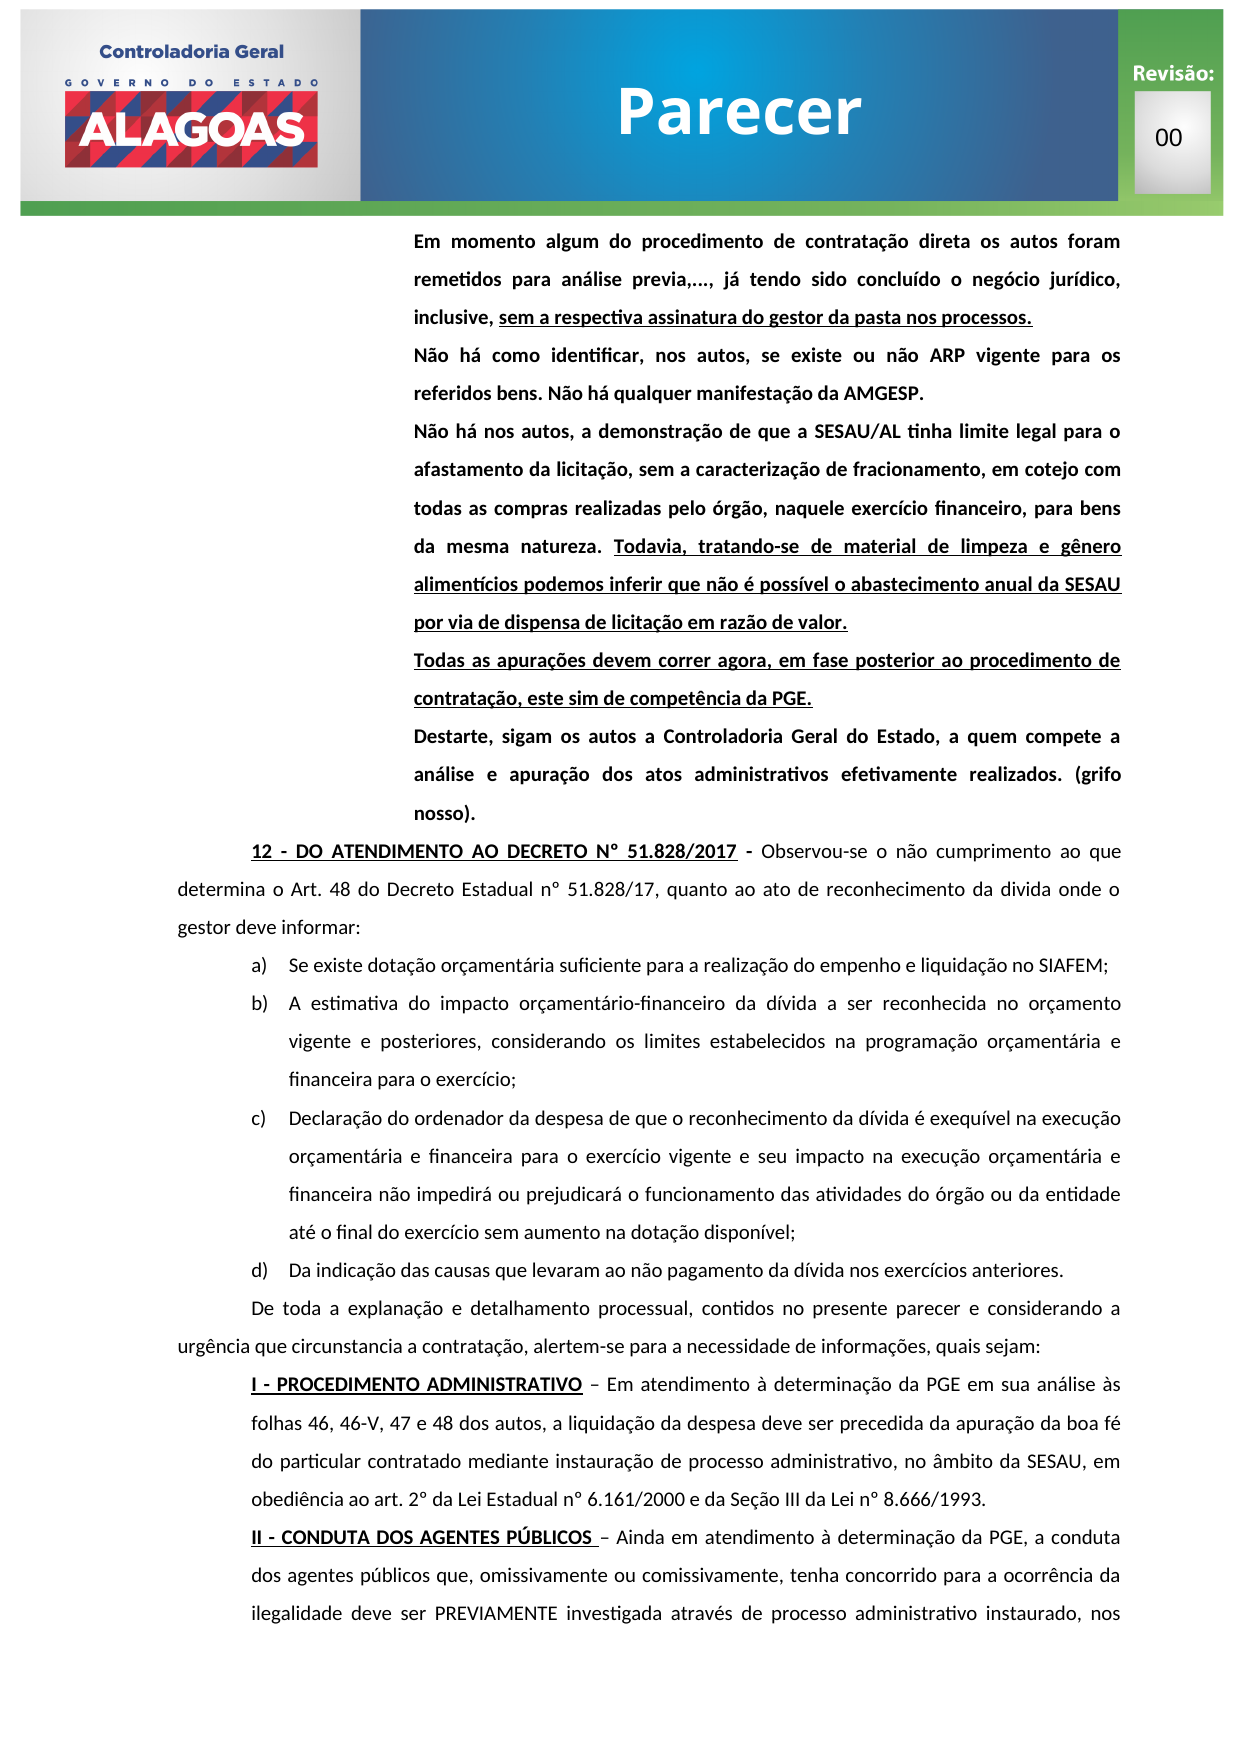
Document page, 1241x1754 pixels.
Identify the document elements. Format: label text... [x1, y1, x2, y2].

text Não há nos autos, a demonstração de que a SESAU/AL tinha limite legal para o afastamento da licitação, sem a caracterização de fracionamento, em cotejo com todas as compras realizadas pelo órgão, naquele exercício financeiro, para bens da mesma natureza. Todavia, tratando-se de material de limpeza e gênero alimentícios podemos inferir que não é possível o abastecimento anual da SESAU por via de dispensa de licitação em razão de valor. [413, 594, 1122, 634]
list Se existe dotação orçamentária suficiente para a realização do empenho e liquidação no SIAFEM; [251, 952, 1122, 978]
text 12 - DO ATENDIMENTO AO DECRETO Nº 51.828/2017 - Observou-se o não cumprimento ao que determina o Art. 48 do Decreto Estadual nº 51.828/17, quanto ao ato de reconhecimento da divida onde o gestor deve informar: [177, 838, 1122, 939]
text Destarte, sigam os autos a Controladoria Geral do Estado, a quem compete a análise e apuração dos atos administrativos efetivamente realizados. (grifo nosso). [413, 723, 1122, 825]
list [251, 1524, 1122, 1626]
list Declaração do ordenador da despesa de que o reconhecimento da dívida é exequível na execução orçamentária e financeira para o exercício vigente e seu impacto na execução orçamentária e financeira não impedirá ou prejudicará o funcionamento das atividades do órgão ou da entidade até o final do exercício sem aumento na dotação disponível; [251, 1105, 1122, 1244]
text Em momento algum do procedimento de contratação direta os autos foram remetidos para análise previa,..., já tendo sido concluído o negócio jurídico, inclusive, sem a respectiva assinatura do gestor da pasta nos processos. [413, 177, 1122, 329]
list Da indicação das causas que levaram ao não pagamento da dívida nos exercícios anteriores. [251, 1257, 1122, 1283]
picture [20, 9, 1224, 216]
text I - PROCEDIMENTO ADMINISTRATIVO – Em atendimento à determinação da PGE em sua análise às folhas 46, 46-V, 47 e 48 dos autos, a liquidação da despesa deve ser precedida da apuração da boa fé do particular contratado mediante instauração de processo administrativo, no âmbito da SESAU, em obediência ao art. 2º da Lei Estadual nº 6.161/2000 e da Seção III da Lei nº 8.666/1993. [251, 1372, 1122, 1511]
text Todas as apurações devem correr agora, em fase posterior ao procedimento de contratação, este sim de competência da PGE. [413, 647, 1122, 711]
list A estimativa do impacto orçamentário-financeiro da dívida a ser reconhecida no orçamento vigente e posteriores, considerando os limites estabelecidos na programação orçamentária e financeira para o exercício; [251, 990, 1122, 1092]
text Não há nos autos, a demonstração de que a SESAU/AL tinha limite legal para o afastamento da licitação, sem a caracterização de fracionamento, em cotejo com todas as compras realizadas pelo órgão, naquele exercício financeiro, para bens da mesma natureza. Todavia, tratando-se de material de limpeza e gênero alimentícios podemos inferir que não é possível o abastecimento anual da SESAU por via de dispensa de licitação em razão de valor. [413, 418, 1122, 593]
text Não há como identificar, nos autos, se existe ou não ARP vigente para os referidos bens. Não há qualquer manifestação da AMGESP. [413, 342, 1122, 406]
text De toda a explanação e detalhamento processual, contidos no presente parecer e considerando a urgência que circunstancia a contratação, alertem-se para a necessidade de informações, quais sejam: [177, 1295, 1122, 1359]
